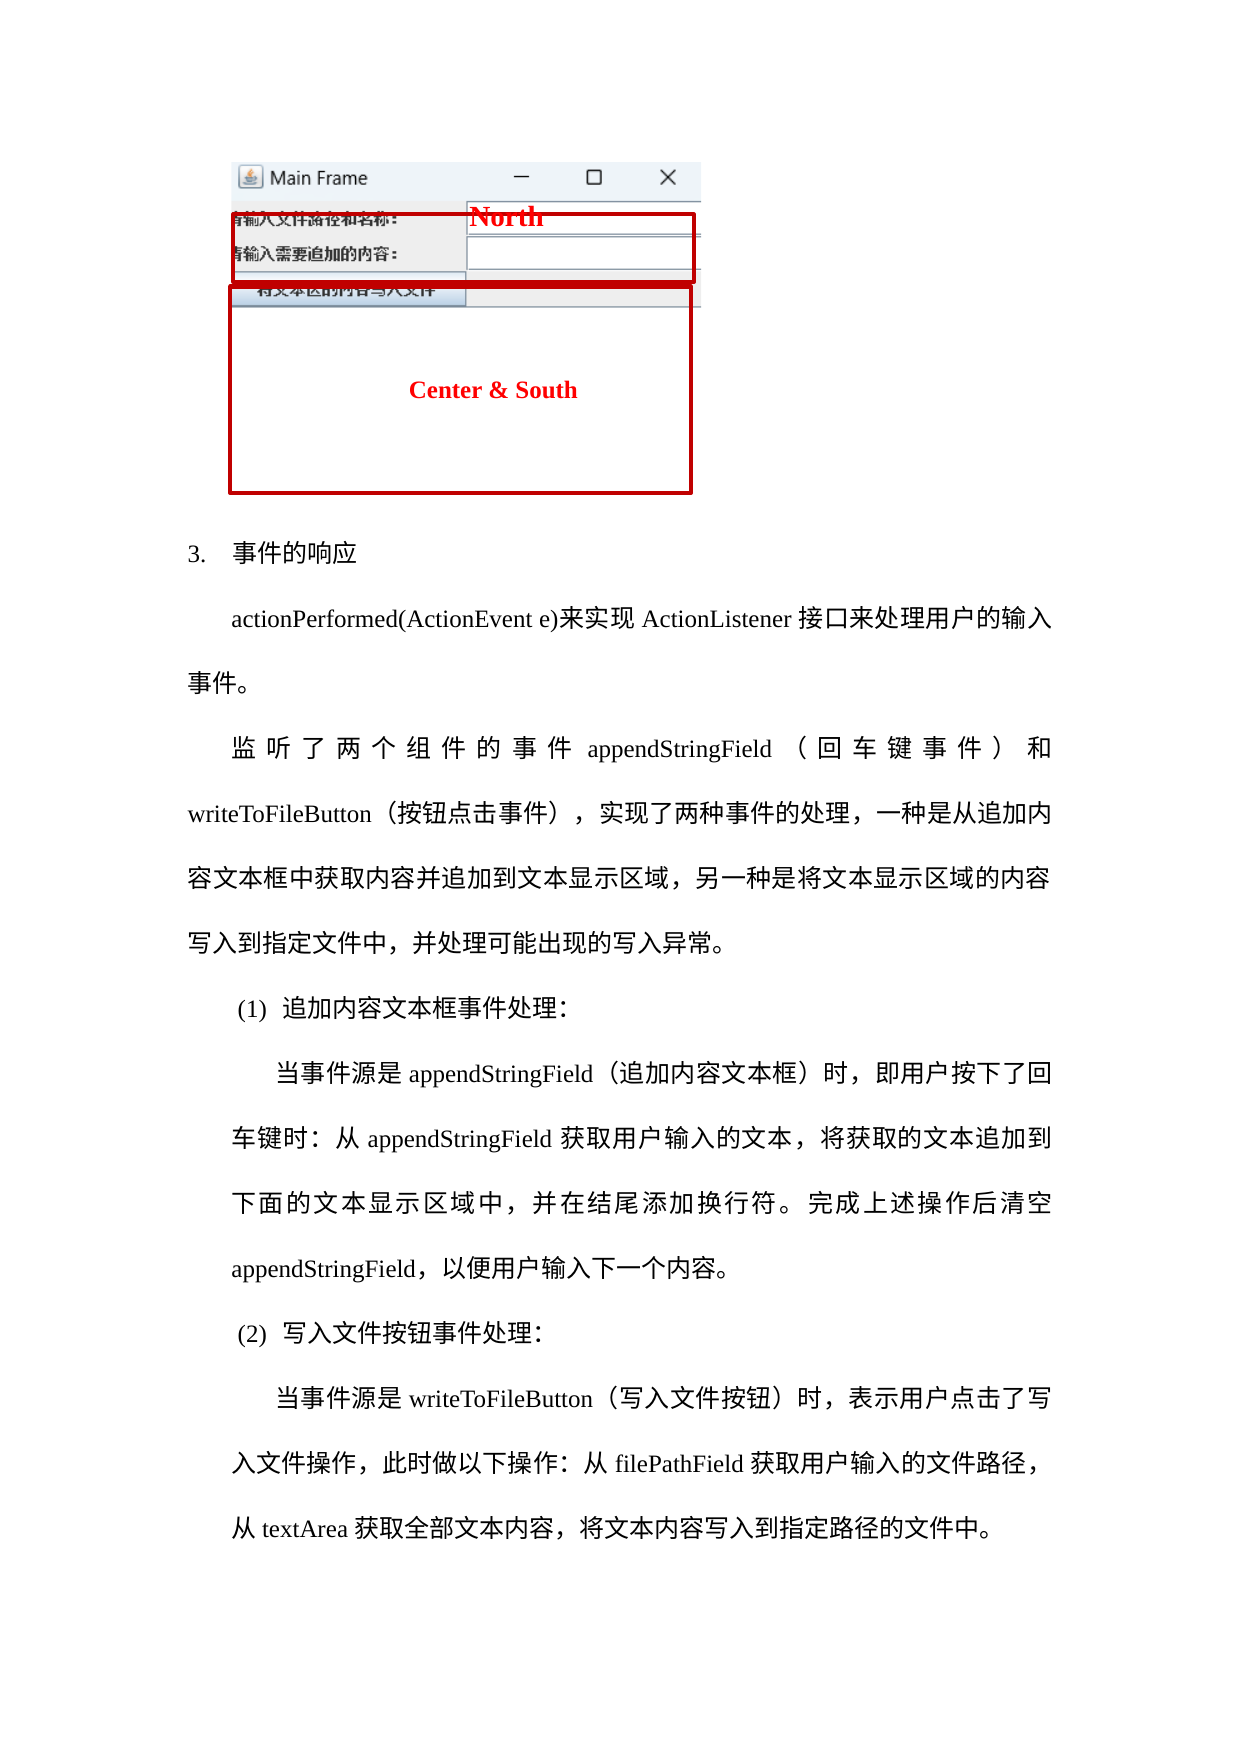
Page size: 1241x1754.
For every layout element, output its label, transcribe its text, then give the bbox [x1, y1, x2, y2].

list 事件的响应 [187, 519, 1053, 584]
text 监听了两个组件的事件appendStringField（回车键事件）和 writeToFileButton（按钮点击事件），实现了两种事件的处理，一种是从追加内容文本框中获取内容并追加到文本显示区域，另一种是将文本显示区域的内容写入到指定文件中，并处理可能出现的写入异常。 [187, 714, 1053, 974]
text actionPerformed(ActionEvent e)来实现 ActionListener 接口来处理用户的输入事件。 [187, 584, 1053, 714]
picture [231, 162, 702, 502]
text 当事件源是 appendStringField（追加内容文本框）时，即用户按下了回车键时：从 appendStringField 获取用户输入的文本，将获取的文本追加到下面的文本显示区域中，并在结尾添加换行符。完成上述操作后清空 appendStringField，以便用户输入下一个内容。 [231, 1039, 1053, 1299]
list 写入文件按钮事件处理： [237, 1299, 1053, 1364]
picture [235, 216, 692, 280]
text 当事件源是 writeToFileButton（写入文件按钮）时，表示用户点击了写入文件操作，此时做以下操作：从 filePathField 获取用户输入的文件路径，从 textArea 获取全部文本内容，将文本内容写入到指定路径的文件中。 [231, 1364, 1053, 1559]
list 追加内容文本框事件处理： [237, 974, 1053, 1039]
picture [232, 289, 689, 491]
